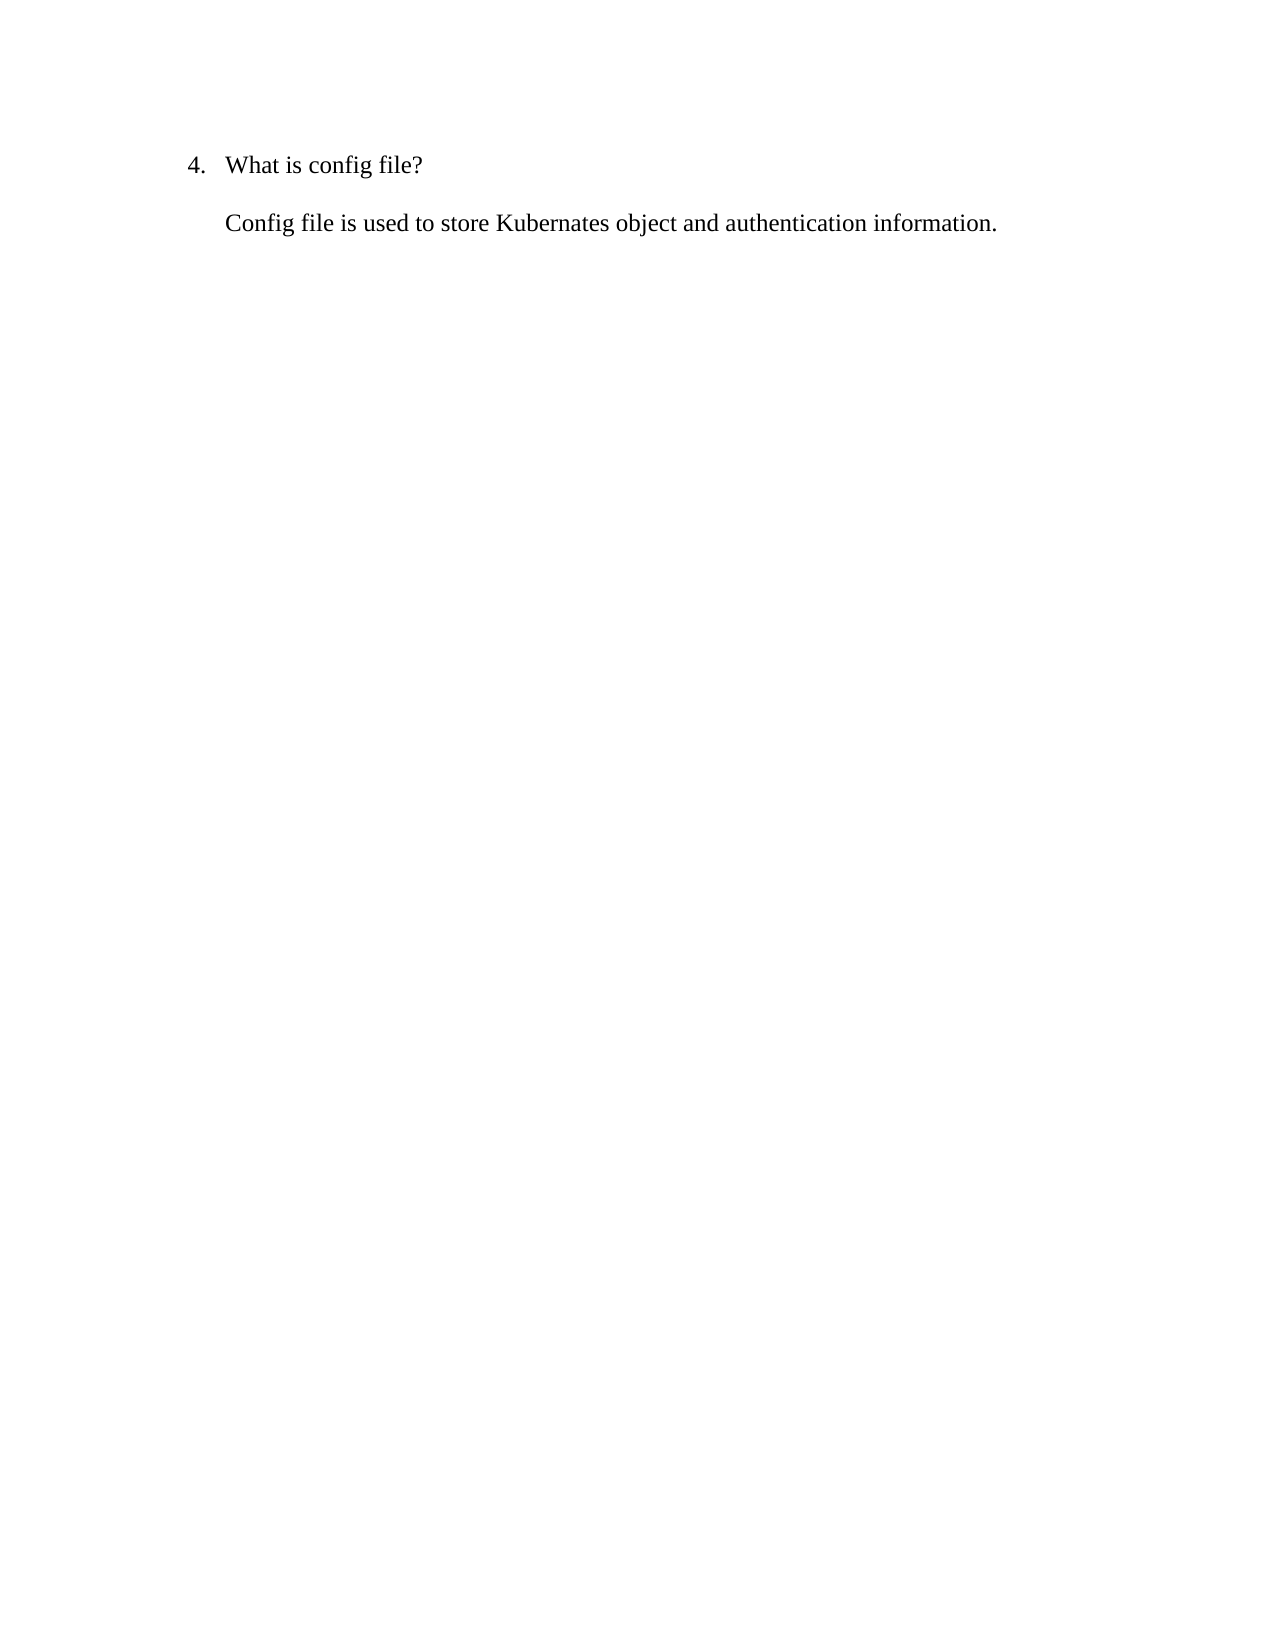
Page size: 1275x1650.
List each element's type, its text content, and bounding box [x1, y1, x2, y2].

text Config file is used to store Kubernates object and authentication information. [225, 208, 1125, 237]
list What is config file? [187, 150, 1125, 179]
